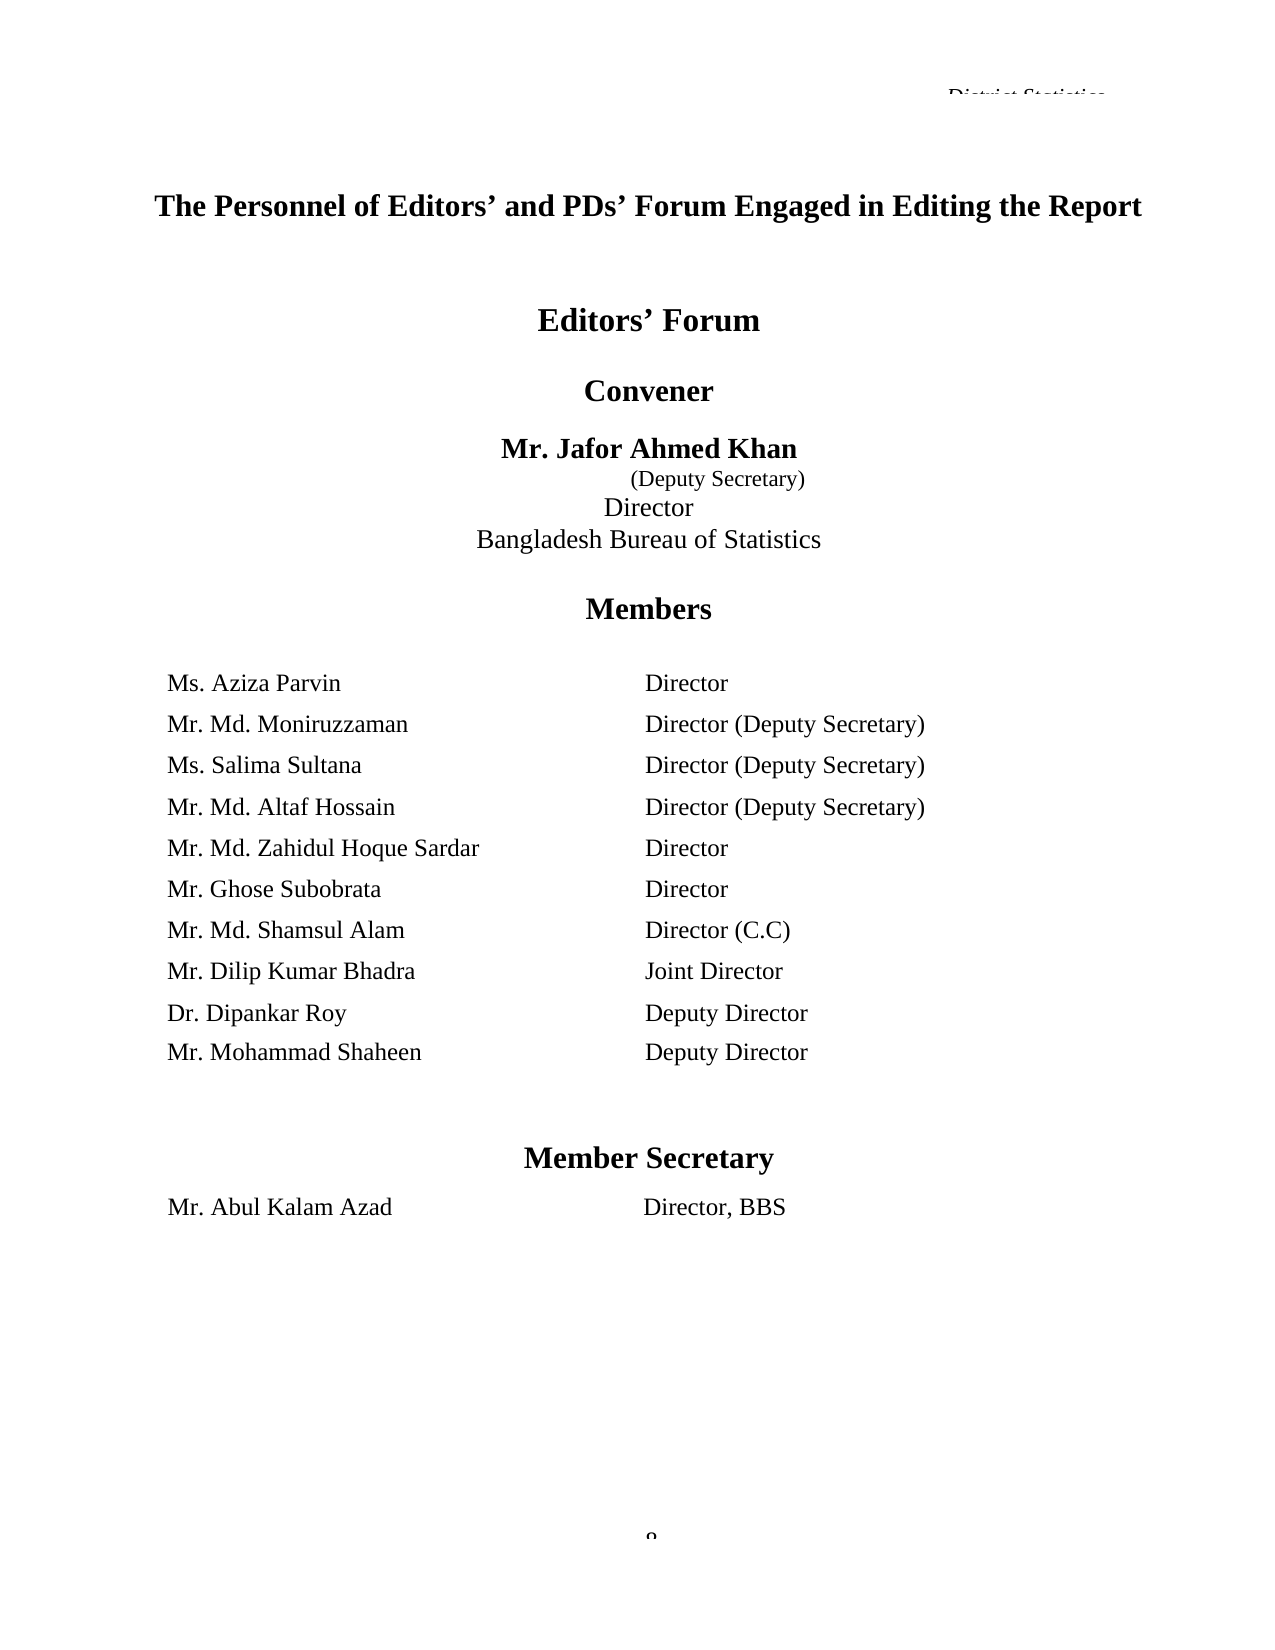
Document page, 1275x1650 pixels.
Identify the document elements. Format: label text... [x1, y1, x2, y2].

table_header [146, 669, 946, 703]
text (Deputy Secretary) [630, 466, 1179, 492]
text Members [197, 590, 1100, 626]
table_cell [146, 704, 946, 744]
text Convener [198, 372, 1100, 408]
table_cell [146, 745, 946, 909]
subtitle Mr. Jafor Ahmed Khan [198, 432, 1100, 466]
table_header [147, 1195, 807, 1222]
subtitle The Personnel of Editors’ and PDs’ Forum Engaged in Editing the Report [152, 188, 1145, 223]
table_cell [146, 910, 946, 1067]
text Director Bangladesh Bureau of Statistics [476, 492, 821, 554]
text Member Secretary [198, 1139, 1100, 1175]
text Editors’ Forum [198, 300, 1100, 339]
